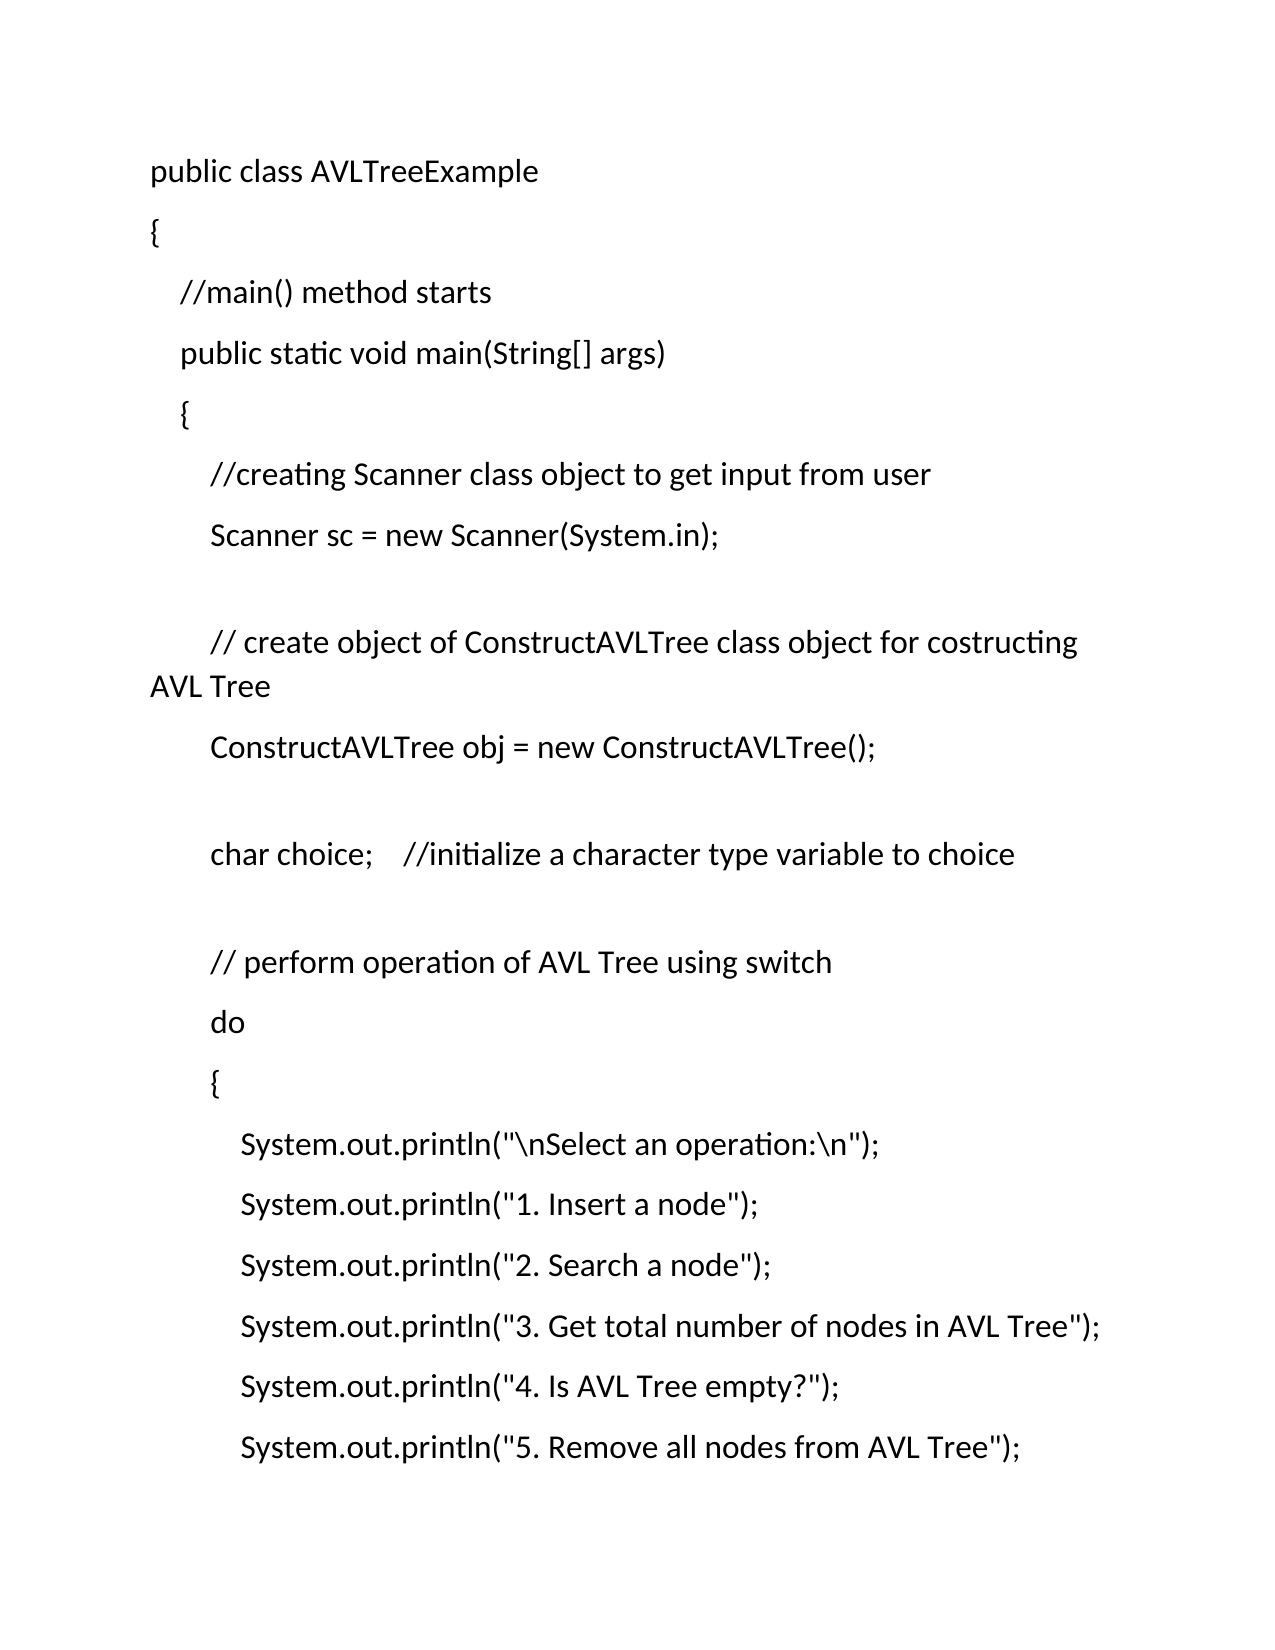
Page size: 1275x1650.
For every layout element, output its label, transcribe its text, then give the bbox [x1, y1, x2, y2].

text char choice; //initialize a character type variable to choice [150, 833, 1125, 874]
text System.out.println("1. Insert a node"); [150, 1183, 1125, 1224]
text System.out.println("2. Search a node"); [150, 1244, 1125, 1285]
text public class AVLTreeExample [150, 150, 1125, 191]
text System.out.println("4. Is AVL Tree empty?"); [150, 1365, 1125, 1406]
text // perform operation of AVL Tree using switch [150, 941, 1125, 982]
text ConstructAVLTree obj = new ConstructAVLTree(); [150, 726, 1125, 767]
text public static void main(String[] args) [150, 332, 1125, 373]
text System.out.println("\nSelect an operation:\n"); [150, 1123, 1125, 1163]
text System.out.println("3. Get total number of nodes in AVL Tree"); [150, 1304, 1125, 1345]
text // create object of ConstructAVLTree class object for costructing AVL Tree [150, 621, 1125, 706]
text { [150, 392, 1125, 433]
text { [150, 211, 1125, 251]
text //main() method starts [150, 271, 1125, 312]
text do [150, 1001, 1125, 1042]
text System.out.println("5. Remove all nodes from AVL Tree"); [150, 1426, 1125, 1467]
text Scanner sc = new Scanner(System.in); [150, 514, 1125, 554]
text { [150, 1062, 1125, 1103]
text //creating Scanner class object to get input from user [150, 453, 1125, 494]
